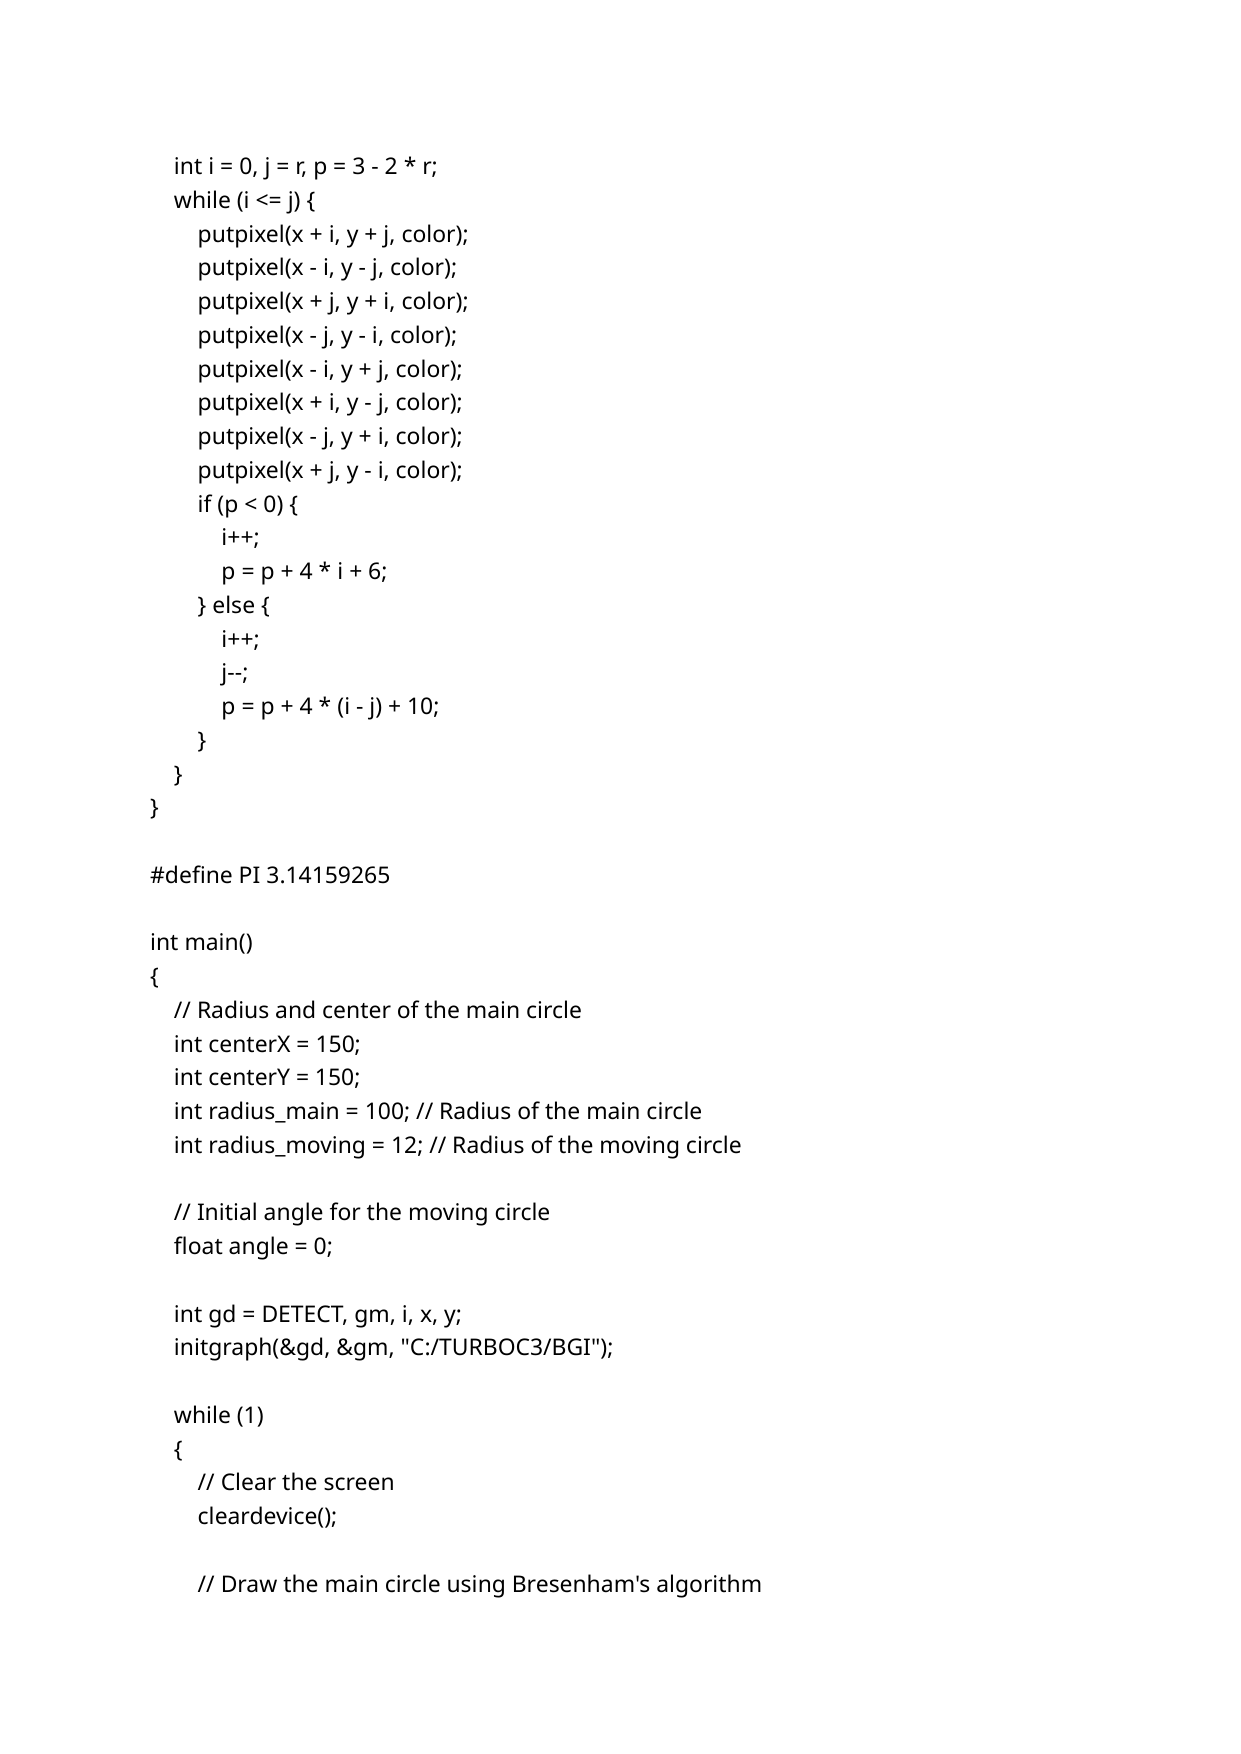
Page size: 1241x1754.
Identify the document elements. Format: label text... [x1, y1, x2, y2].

text // Radius and center of the main circle [150, 994, 1090, 1025]
text j--; [150, 656, 1090, 687]
text } else { [150, 589, 1090, 620]
text while (i <= j) { [150, 184, 1090, 215]
text // Initial angle for the moving circle [150, 1196, 1090, 1227]
text putpixel(x + i, y - j, color); [150, 386, 1090, 417]
text putpixel(x - j, y - i, color); [150, 319, 1090, 350]
text p = p + 4 * (i - j) + 10; [150, 690, 1090, 721]
text putpixel(x + i, y + j, color); [150, 217, 1090, 249]
text while (1) [150, 1399, 1090, 1430]
text float angle = 0; [150, 1230, 1090, 1261]
text int radius_moving = 12; // Radius of the moving circle [150, 1129, 1090, 1160]
text #define PI 3.14159265 [150, 859, 1090, 890]
text { [150, 1432, 1090, 1464]
text int centerX = 150; [150, 1027, 1090, 1059]
text putpixel(x + j, y - i, color); [150, 454, 1090, 485]
text // Clear the screen [150, 1466, 1090, 1497]
text putpixel(x - i, y + j, color); [150, 352, 1090, 384]
text int centerY = 150; [150, 1061, 1090, 1092]
text } [150, 757, 1090, 789]
text int i = 0, j = r, p = 3 - 2 * r; [150, 150, 1090, 181]
text i++; [150, 521, 1090, 552]
text int radius_main = 100; // Radius of the main circle [150, 1095, 1090, 1126]
text if (p < 0) { [150, 487, 1090, 519]
text putpixel(x + j, y + i, color); [150, 285, 1090, 316]
text int main() [150, 926, 1090, 957]
text p = p + 4 * i + 6; [150, 555, 1090, 586]
text } [150, 724, 1090, 755]
text { [150, 960, 1090, 991]
text i++; [150, 622, 1090, 654]
text int gd = DETECT, gm, i, x, y; [150, 1297, 1090, 1329]
text cleardevice(); [150, 1500, 1090, 1531]
text putpixel(x - j, y + i, color); [150, 420, 1090, 451]
text initgraph(&gd, &gm, "C:/TURBOC3/BGI"); [150, 1331, 1090, 1362]
text } [150, 791, 1090, 822]
text // Draw the main circle using Bresenham's algorithm [150, 1567, 1090, 1599]
text putpixel(x - i, y - j, color); [150, 251, 1090, 282]
